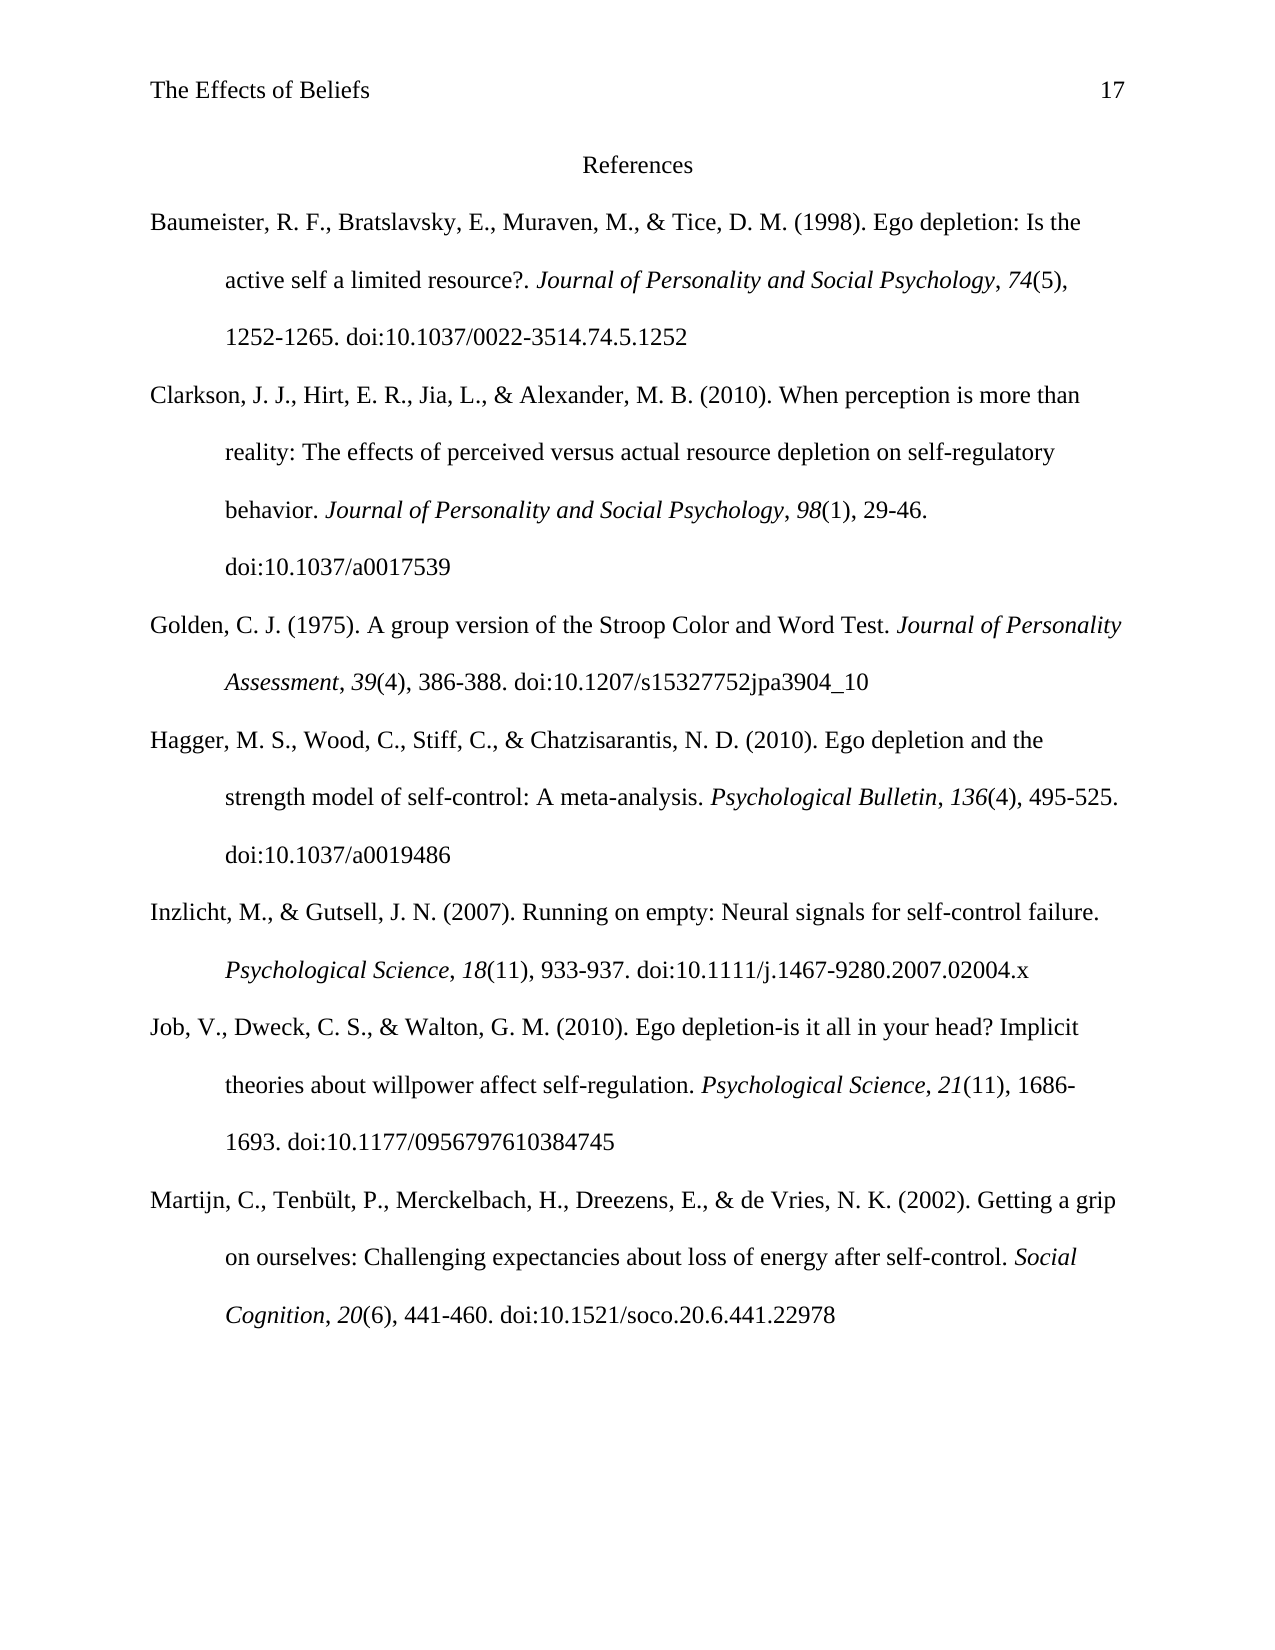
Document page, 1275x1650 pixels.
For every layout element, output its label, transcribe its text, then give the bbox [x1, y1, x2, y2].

text Baumeister, R. F., Bratslavsky, E., Muraven, M., & Tice, D. M. (1998). Ego depletion: Is the active self a limited resource?. Journal of Personality and Social Psychology, 74(5), 1252-1265. doi:10.1037/0022-3514.74.5.1252 [150, 207, 1125, 351]
text Job, V., Dweck, C. S., & Walton, G. M. (2010). Ego depletion-is it all in your head? Implicit theories about willpower affect self-regulation. Psychological Science, 21(11), 1686-1693. doi:10.1177/0956797610384745 [150, 1012, 1125, 1156]
text References [150, 150, 1125, 179]
text Hagger, M. S., Wood, C., Stiff, C., & Chatzisarantis, N. D. (2010). Ego depletion and the strength model of self-control: A meta-analysis. Psychological Bulletin, 136(4), 495-525. doi:10.1037/a0019486 [150, 725, 1125, 869]
text Golden, C. J. (1975). A group version of the Stroop Color and Word Test. Journal of Personality Assessment, 39(4), 386-388. doi:10.1207/s15327752jpa3904_10 [150, 610, 1125, 696]
text Inzlicht, M., & Gutsell, J. N. (2007). Running on empty: Neural signals for self-control failure. Psychological Science, 18(11), 933-937. doi:10.1111/j.1467-9280.2007.02004.x [150, 897, 1125, 984]
text Clarkson, J. J., Hirt, E. R., Jia, L., & Alexander, M. B. (2010). When perception is more than reality: The effects of perceived versus actual resource depletion on self-regulatory behavior. Journal of Personality and Social Psychology, 98(1), 29-46. doi:10.1037/a0017539 [150, 380, 1125, 581]
text Martijn, C., Tenbült, P., Merckelbach, H., Dreezens, E., & de Vries, N. K. (2002). Getting a grip on ourselves: Challenging expectancies about loss of energy after self-control. Social Cognition, 20(6), 441-460. doi:10.1521/soco.20.6.441.22978 [150, 1185, 1125, 1329]
